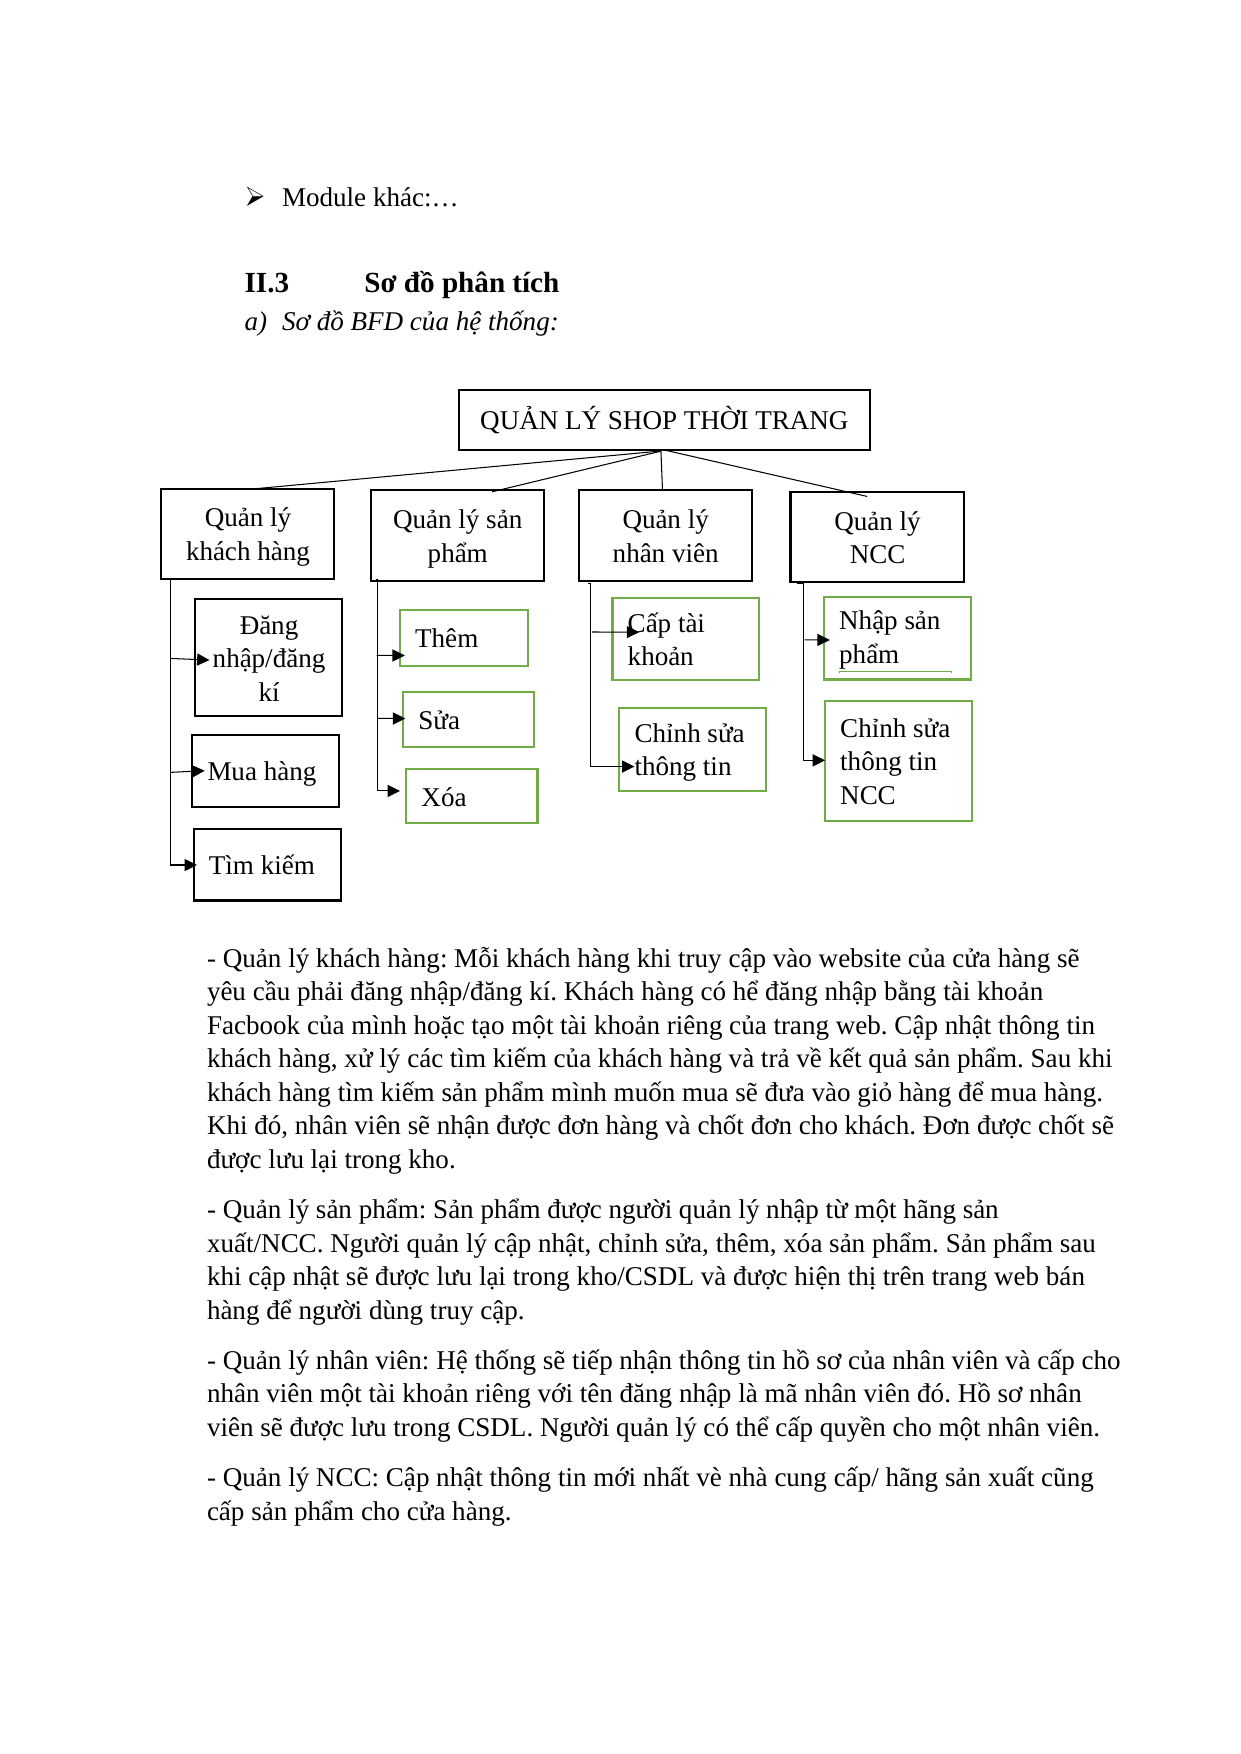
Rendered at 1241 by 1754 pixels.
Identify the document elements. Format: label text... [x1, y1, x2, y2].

list Module khác:… [244, 181, 1122, 212]
text - Quản lý nhân viên: Hệ thống sẽ tiếp nhận thông tin hồ sơ của nhân viên và cấp cho nhân viên một tài khoản riêng với tên đăng nhập là mã nhân viên đó. Hồ sơ nhân viên sẽ được lưu trong CSDL. Người quản lý có thể cấp quyền cho một nhân viên. [207, 1344, 1122, 1442]
subtitle Sơ đồ phân tích [244, 265, 1122, 299]
text - Quản lý NCC: Cập nhật thông tin mới nhất vè nhà cung cấp/ hãng sản xuất cũng cấp sản phẩm cho cửa hàng. [207, 1461, 1122, 1526]
text - Quản lý sản phẩm: Sản phẩm được người quản lý nhập từ một hãng sản xuất/NCC. Người quản lý cập nhật, chỉnh sửa, thêm, xóa sản phẩm. Sản phẩm sau khi cập nhật sẽ được lưu lại trong kho/CSDL và được hiện thị trên trang web bán hàng để người dùng truy cập. [207, 1193, 1122, 1325]
subtitle Sơ đồ BFD của hệ thống: [244, 306, 1122, 337]
text - Quản lý khách hàng: Mỗi khách hàng khi truy cập vào website của cửa hàng sẽ yêu cầu phải đăng nhập/đăng kí. Khách hàng có hể đăng nhập bằng tài khoản Facbook của mình hoặc tạo một tài khoản riêng của trang web. Cập nhật thông tin khách hàng, xử lý các tìm kiếm của khách hàng và trả về kết quả sản phẩm. Sau khi khách hàng tìm kiếm sản phẩm mình muốn mua sẽ đưa vào giỏ hàng để mua hàng. Khi đó, nhân viên sẽ nhận được đơn hàng và chốt đơn cho khách. Đơn được chốt sẽ được lưu lại trong kho. [207, 942, 1122, 1174]
